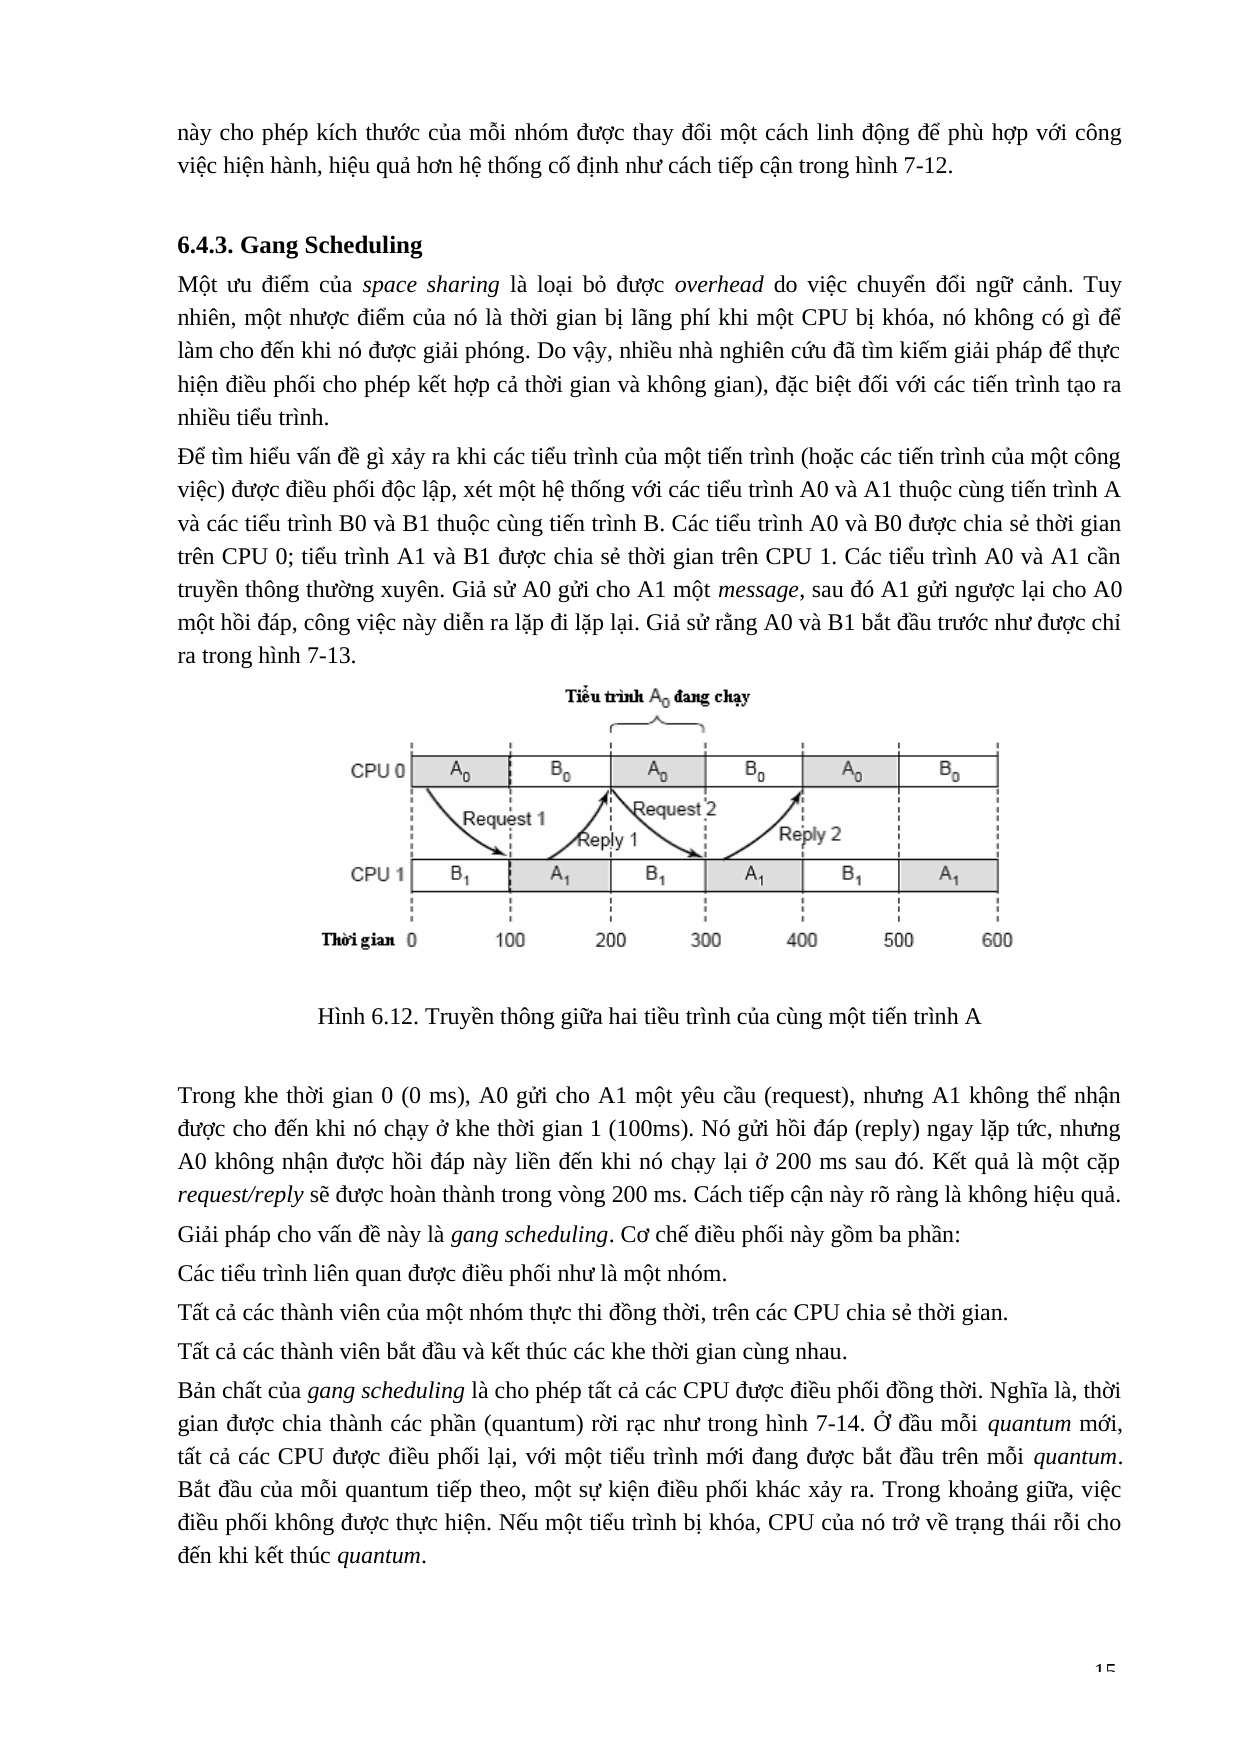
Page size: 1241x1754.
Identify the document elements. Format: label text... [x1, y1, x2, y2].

text Trong khe thời gian 0 (0 ms), A0 gửi cho A1 một yêu cầu (request), nhưng A1 không thể nhận được cho đến khi nó chạy ở khe thời gian 1 (100ms). Nó gửi hồi đáp (reply) ngay lặp tức, nhưng A0 không nhận được hồi đáp này liền đến khi nó chạy lại ở 200 ms sau đó. Kết quả là một cặp request/reply sẽ được hoàn thành trong vòng 200 ms. Cách tiếp cận này rõ ràng là không hiệu quả. [177, 1081, 1123, 1208]
subtitle Gang Scheduling [177, 230, 1146, 258]
text Hình 6.12. Truyền thông giữa hai tiều trình của cùng một tiến trình A [253, 1002, 1047, 1030]
text Một ưu điểm của space sharing là loại bỏ được overhead do việc chuyển đổi ngữ cảnh. Tuy nhiên, một nhược điểm của nó là thời gian bị lãng phí khi một CPU bị khóa, nó không có gì để làm cho đến khi nó được giải phóng. Do vậy, nhiều nhà nghiên cứu đã tìm kiếm giải pháp để thực hiện điều phối cho phép kết hợp cả thời gian và không gian), đặc biệt đối với các tiến trình tạo ra nhiều tiểu trình. [177, 270, 1123, 430]
text Tất cả các thành viên của một nhóm thực thi đồng thời, trên các CPU chia sẻ thời gian. Tất cả các thành viên bắt đầu và kết thúc các khe thời gian cùng nhau. [177, 1298, 1012, 1364]
text Bản chất của gang scheduling là cho phép tất cả các CPU được điều phối đồng thời. Nghĩa là, thời gian được chia thành các phần (quantum) rời rạc như trong hình 7-14. Ở đầu mỗi quantum mới, tất cả các CPU được điều phối lại, với một tiểu trình mới đang được bắt đầu trên mỗi quantum. Bắt đầu của mỗi quantum tiếp theo, một sự kiện điều phối khác xảy ra. Trong khoảng giữa, việc điều phối không được thực hiện. Nếu một tiểu trình bị khóa, CPU của nó trở về trạng thái rỗi cho đến khi kết thúc quantum. [177, 1376, 1123, 1569]
text Để tìm hiểu vấn đề gì xảy ra khi các tiểu trình của một tiến trình (hoặc các tiến trình của một công việc) được điều phối độc lập, xét một hệ thống với các tiểu trình A0 và A1 thuộc cùng tiến trình A và các tiểu trình B0 và B1 thuộc cùng tiến trình B. Các tiểu trình A0 và B0 được chia sẻ thời gian trên CPU 0; tiểu trình A1 và B1 được chia sẻ thời gian trên CPU 1. Các tiểu trình A0 và A1 cần truyền thông thường xuyên. Giả sử A0 gửi cho A1 một message, sau đó A1 gửi ngược lại cho A0 một hồi đáp, công việc này diễn ra lặp đi lặp lại. Giả sử rằng A0 và B1 bắt đầu trước như được chỉ ra trong hình 7-13. [177, 442, 1123, 669]
picture [321, 681, 1027, 961]
text Giải pháp cho vấn đề này là gang scheduling. Cơ chế điều phối này gồm ba phần: Các tiểu trình liên quan được điều phối như là một nhóm. [177, 1220, 963, 1286]
text này cho phép kích thước của mỗi nhóm được thay đổi một cách linh động để phù hợp với công việc hiện hành, hiệu quả hơn hệ thống cố định như cách tiếp cận trong hình 7-12. [177, 118, 1123, 178]
